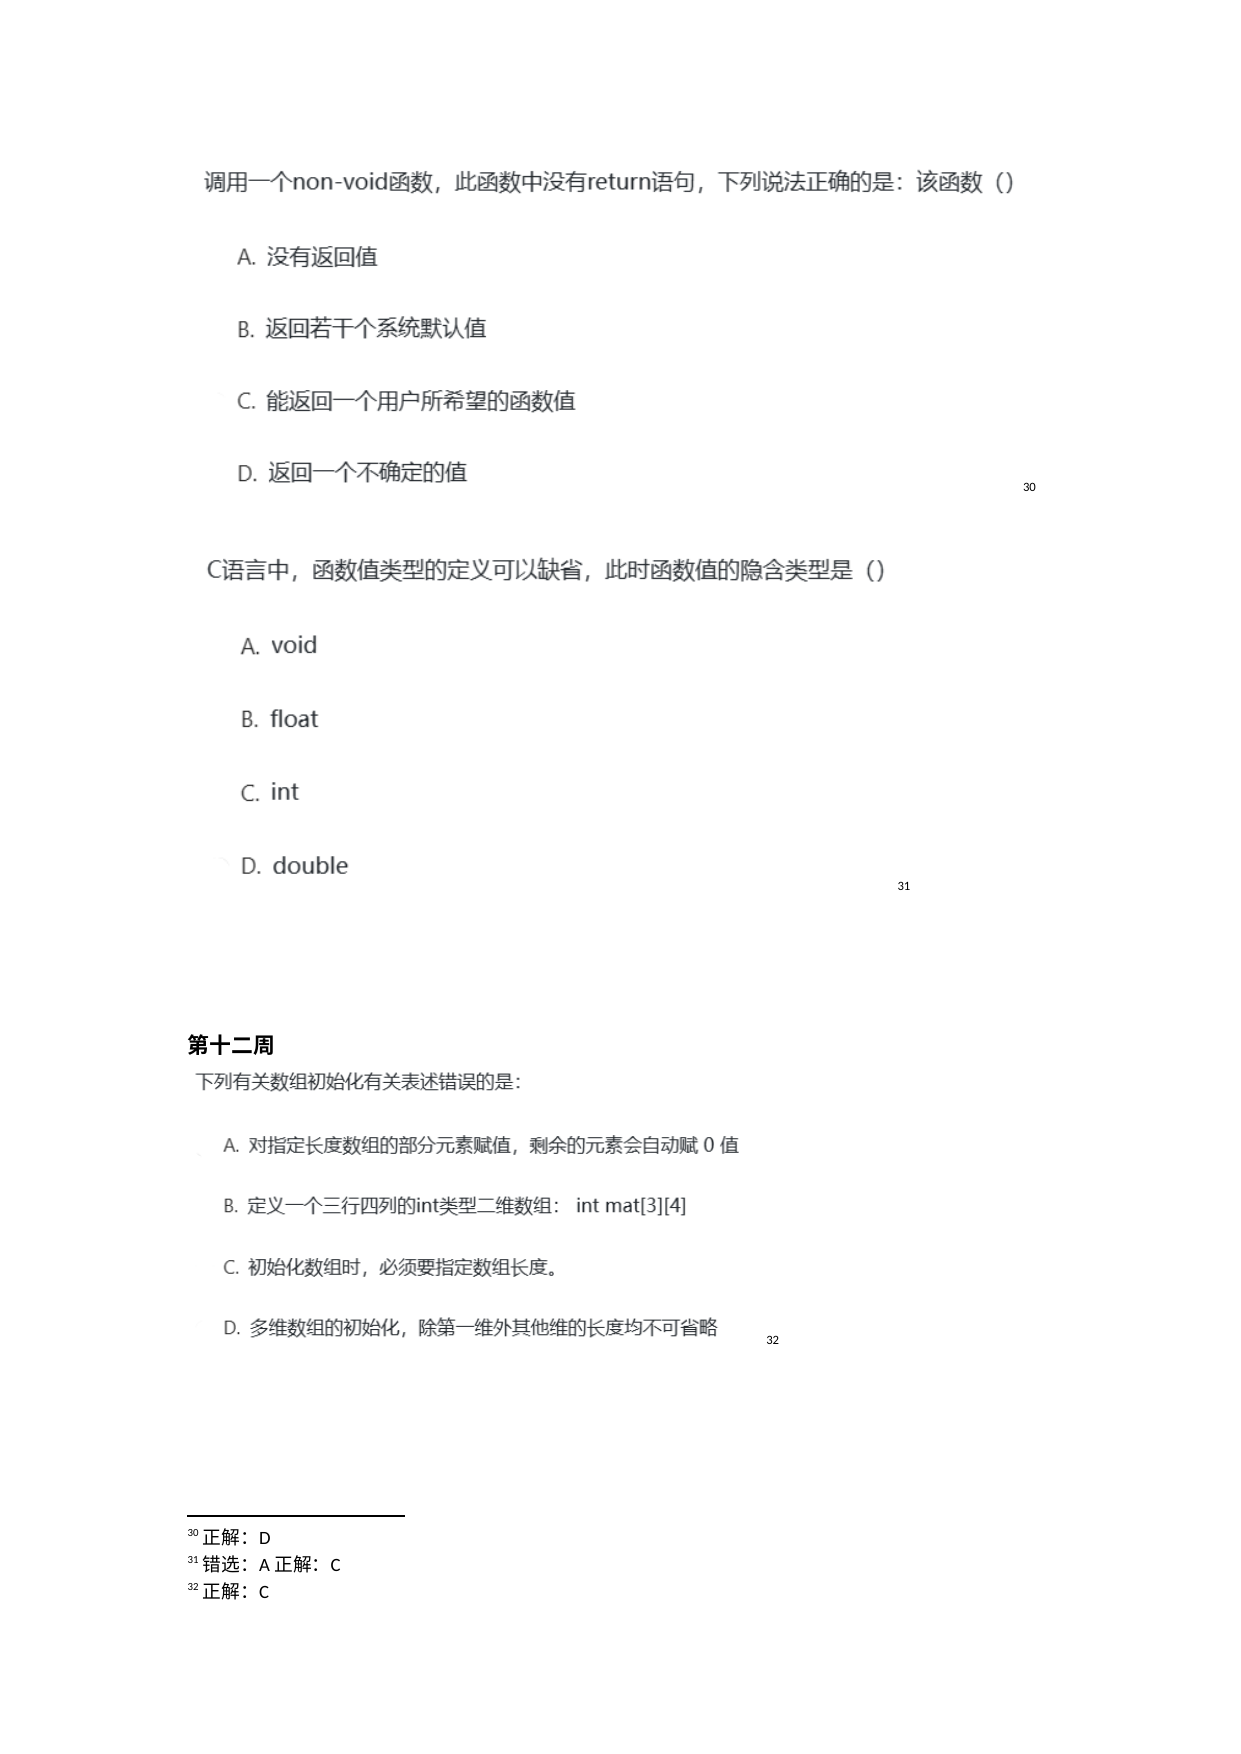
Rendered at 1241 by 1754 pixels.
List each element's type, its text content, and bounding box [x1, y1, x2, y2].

picture [187, 150, 1023, 501]
text 第十二周 [187, 1027, 1053, 1060]
picture [187, 540, 898, 899]
picture [187, 1060, 766, 1353]
